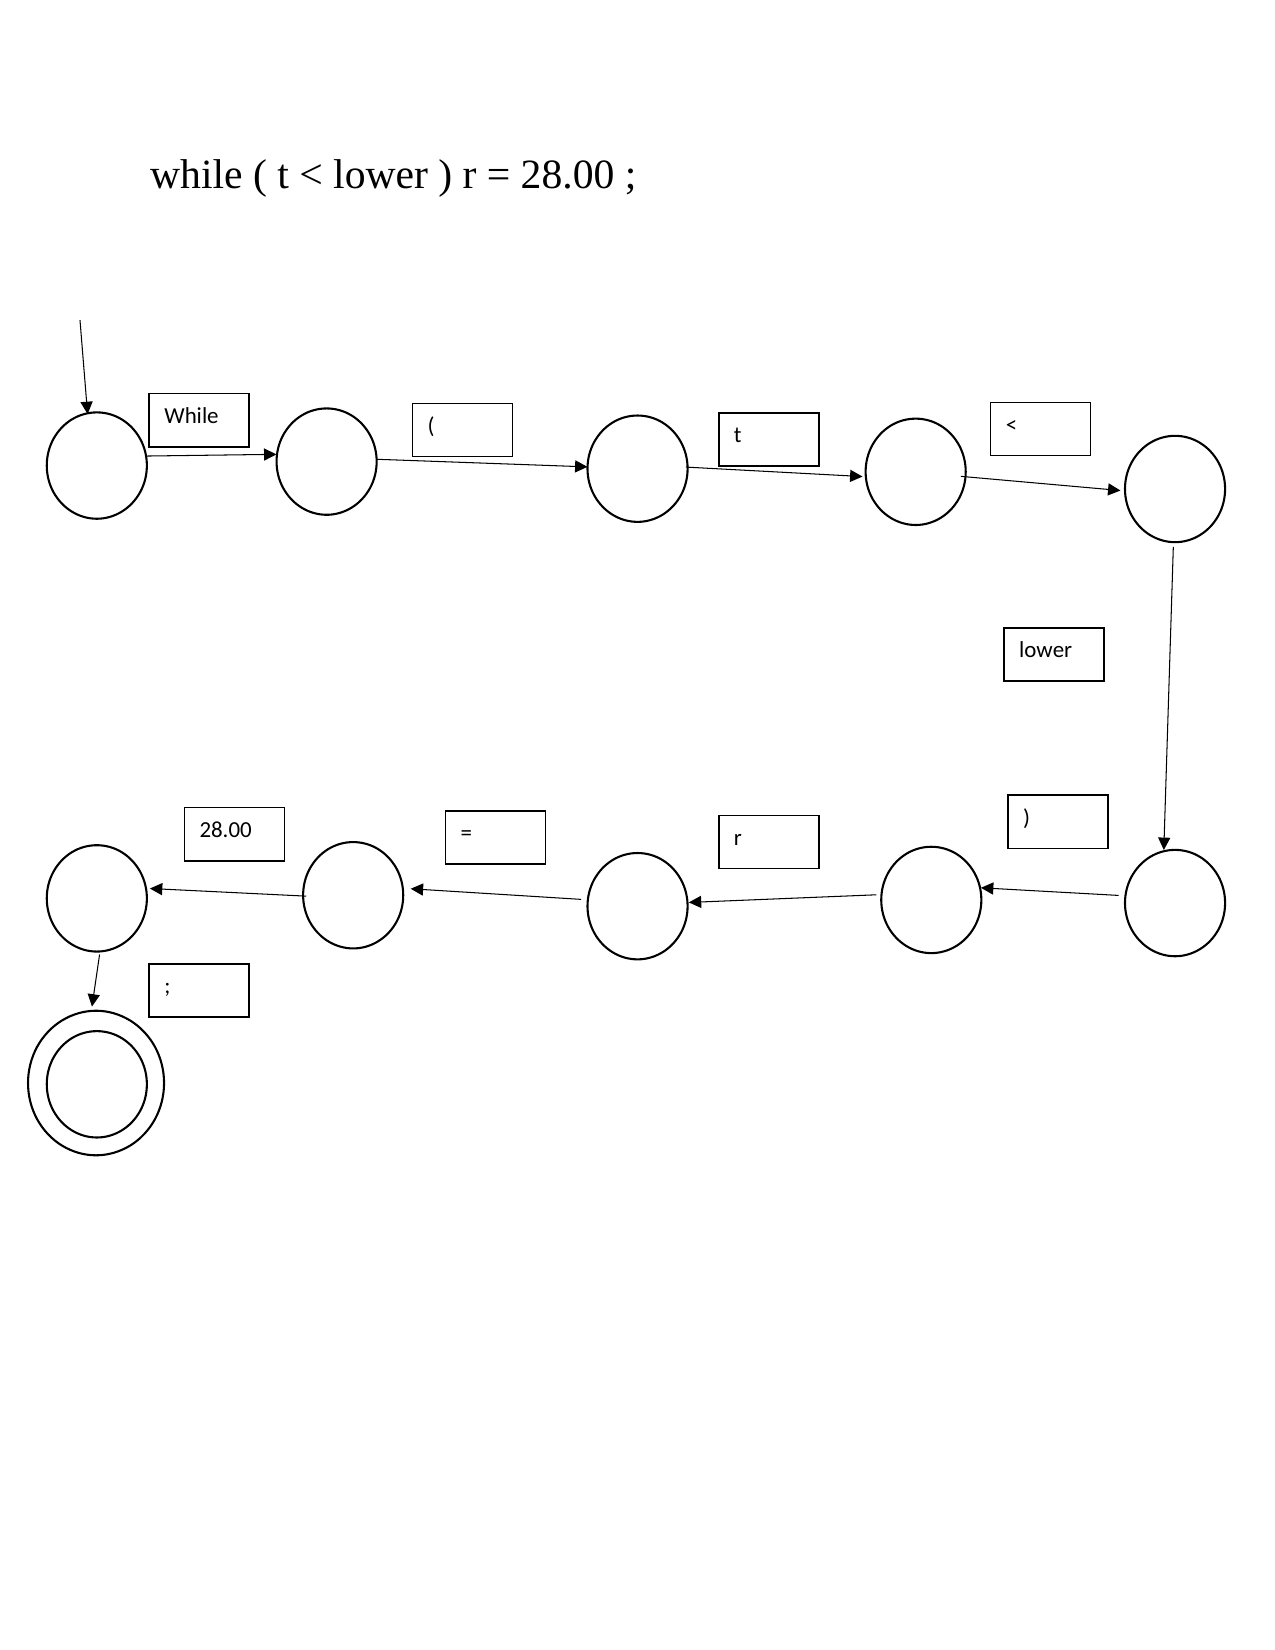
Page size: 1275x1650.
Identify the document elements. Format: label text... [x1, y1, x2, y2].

text while ( t < lower ) r = 28.00 ; [150, 150, 1125, 198]
